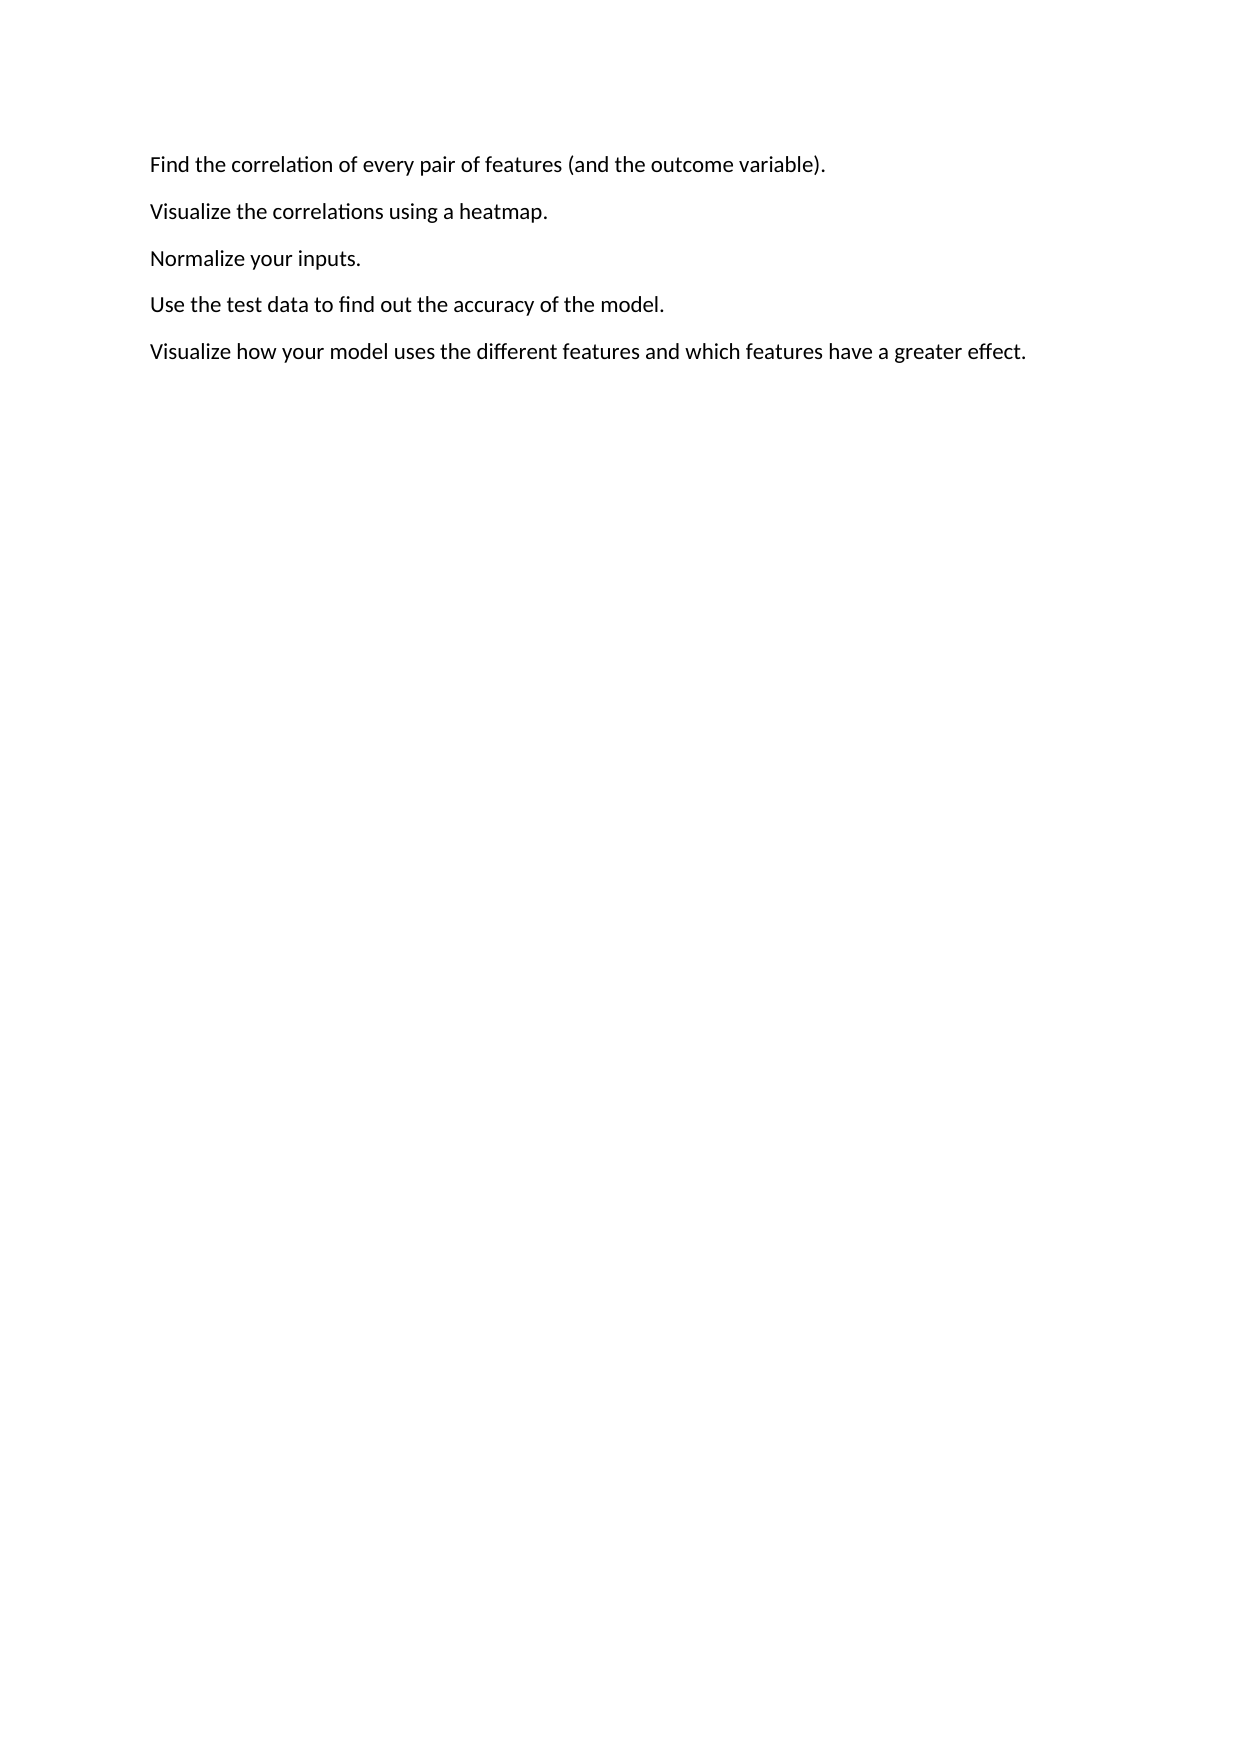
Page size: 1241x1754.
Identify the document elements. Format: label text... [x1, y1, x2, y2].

text Use the test data to find out the accuracy of the model. [150, 291, 1090, 319]
text Visualize the correlations using a heatmap. [150, 197, 1090, 225]
text Find the correlation of every pair of features (and the outcome variable). [150, 150, 1090, 178]
text Visualize how your model uses the different features and which features have a greater effect. [150, 337, 1090, 366]
text Normalize your inputs. [150, 244, 1090, 272]
